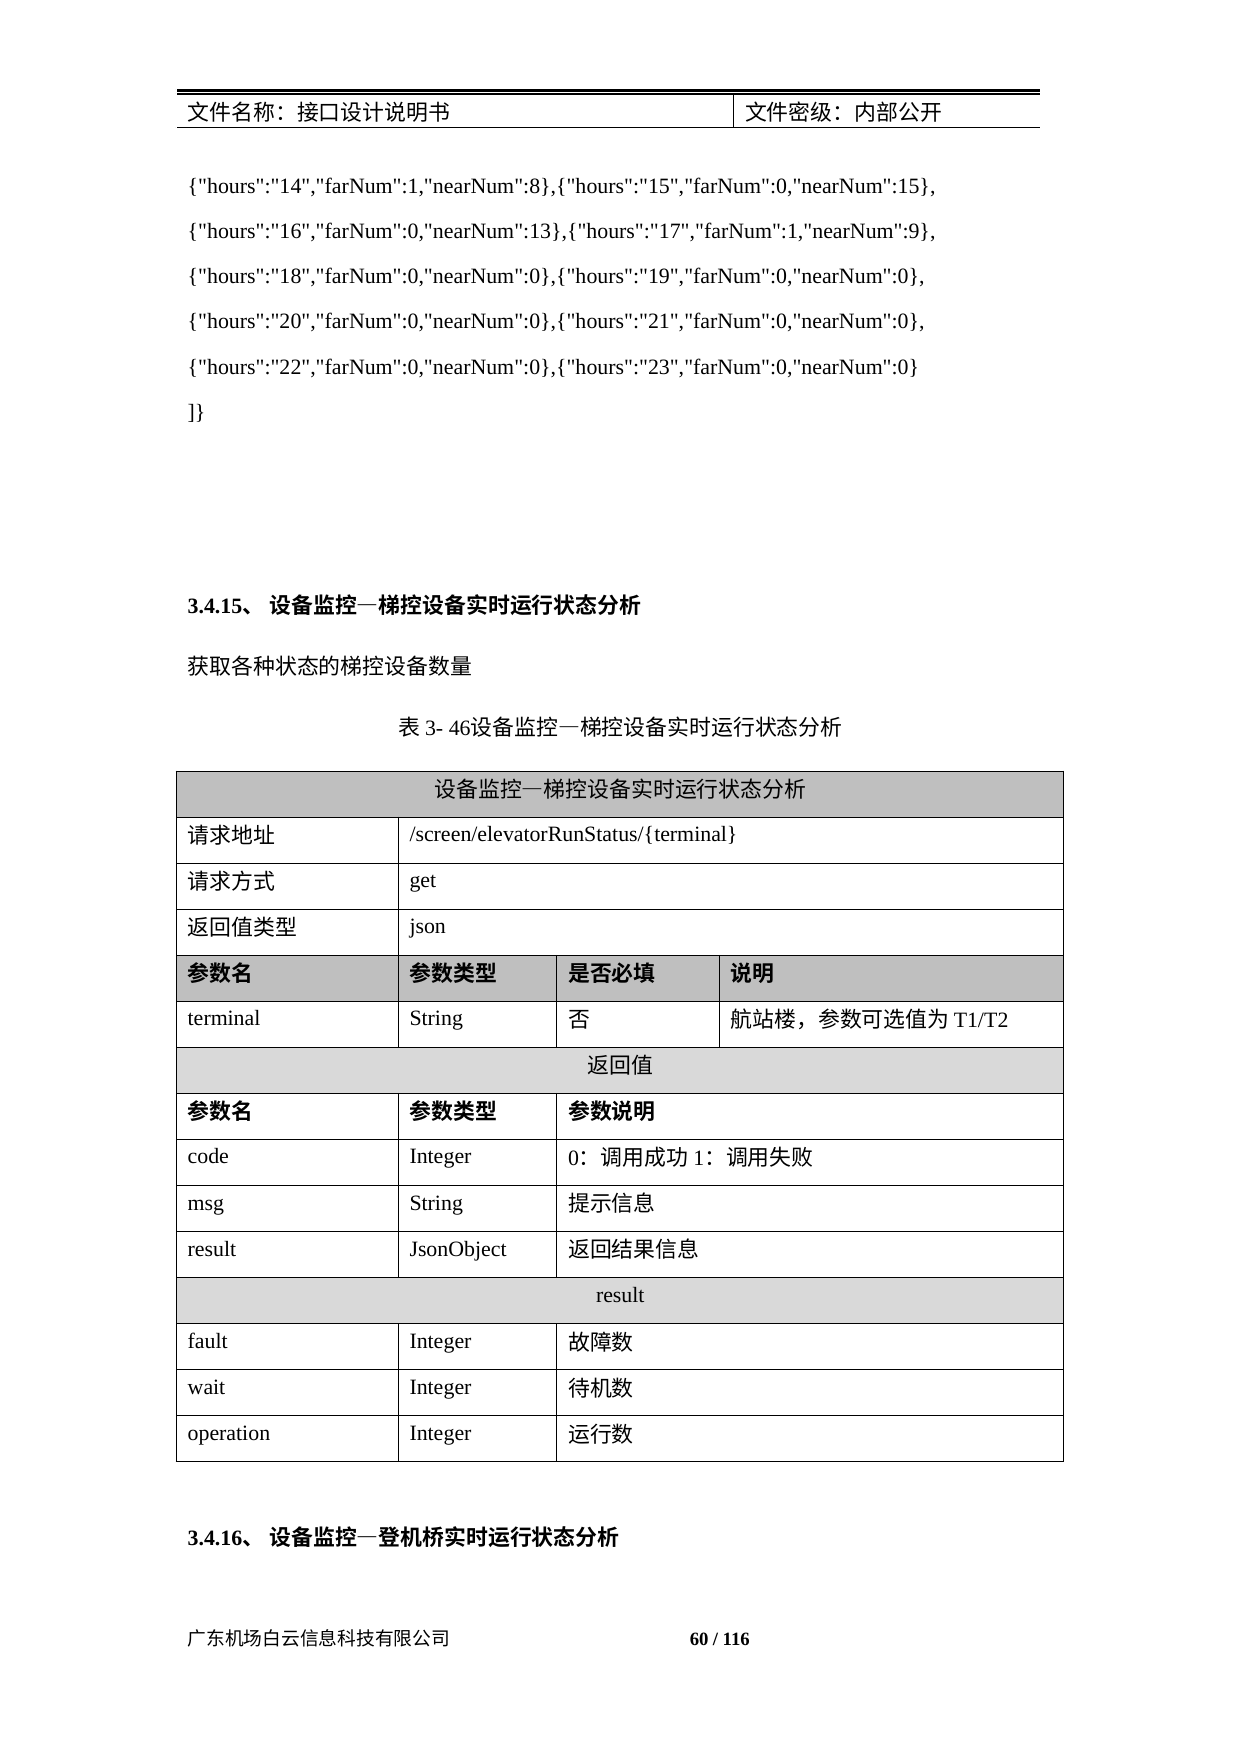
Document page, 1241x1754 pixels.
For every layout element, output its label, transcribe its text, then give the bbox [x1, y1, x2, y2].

subtitle 设备监控—登机桥实时运行状态分析 [187, 1520, 1053, 1552]
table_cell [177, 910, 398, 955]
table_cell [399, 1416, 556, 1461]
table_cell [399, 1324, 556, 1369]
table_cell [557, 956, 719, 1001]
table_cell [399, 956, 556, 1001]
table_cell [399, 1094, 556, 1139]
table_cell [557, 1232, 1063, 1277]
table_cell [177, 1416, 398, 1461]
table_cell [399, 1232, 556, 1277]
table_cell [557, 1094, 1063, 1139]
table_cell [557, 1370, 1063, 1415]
text {"hours":"20","farNum":0,"nearNum":0},{"hours":"21","farNum":0,"nearNum":0}, [187, 305, 1053, 337]
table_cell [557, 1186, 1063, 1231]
text {"hours":"14","farNum":1,"nearNum":8},{"hours":"15","farNum":0,"nearNum":15}, [187, 169, 1053, 202]
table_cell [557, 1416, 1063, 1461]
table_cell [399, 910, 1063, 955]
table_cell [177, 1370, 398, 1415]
text {"hours":"22","farNum":0,"nearNum":0},{"hours":"23","farNum":0,"nearNum":0} [187, 350, 1053, 382]
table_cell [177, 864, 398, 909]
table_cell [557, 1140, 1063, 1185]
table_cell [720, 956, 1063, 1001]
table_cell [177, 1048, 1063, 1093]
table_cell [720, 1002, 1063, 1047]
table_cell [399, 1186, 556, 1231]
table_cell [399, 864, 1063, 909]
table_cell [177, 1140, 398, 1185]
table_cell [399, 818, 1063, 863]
text 表 3- 46设备监控—梯控设备实时运行状态分析 [187, 710, 1053, 742]
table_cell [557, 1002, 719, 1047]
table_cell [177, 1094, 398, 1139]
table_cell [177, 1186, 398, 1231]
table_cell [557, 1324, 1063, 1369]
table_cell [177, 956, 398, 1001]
text {"hours":"18","farNum":0,"nearNum":0},{"hours":"19","farNum":0,"nearNum":0}, [187, 260, 1053, 292]
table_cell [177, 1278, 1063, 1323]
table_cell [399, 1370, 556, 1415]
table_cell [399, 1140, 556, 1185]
text 获取各种状态的梯控设备数量 [187, 649, 1053, 681]
subtitle 设备监控—梯控设备实时运行状态分析 [187, 588, 1053, 621]
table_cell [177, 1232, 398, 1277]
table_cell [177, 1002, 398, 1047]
text {"hours":"16","farNum":0,"nearNum":13},{"hours":"17","farNum":1,"nearNum":9}, [187, 215, 1053, 247]
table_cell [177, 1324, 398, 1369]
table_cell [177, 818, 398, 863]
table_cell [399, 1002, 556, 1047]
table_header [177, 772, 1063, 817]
text ]} [187, 395, 1053, 428]
